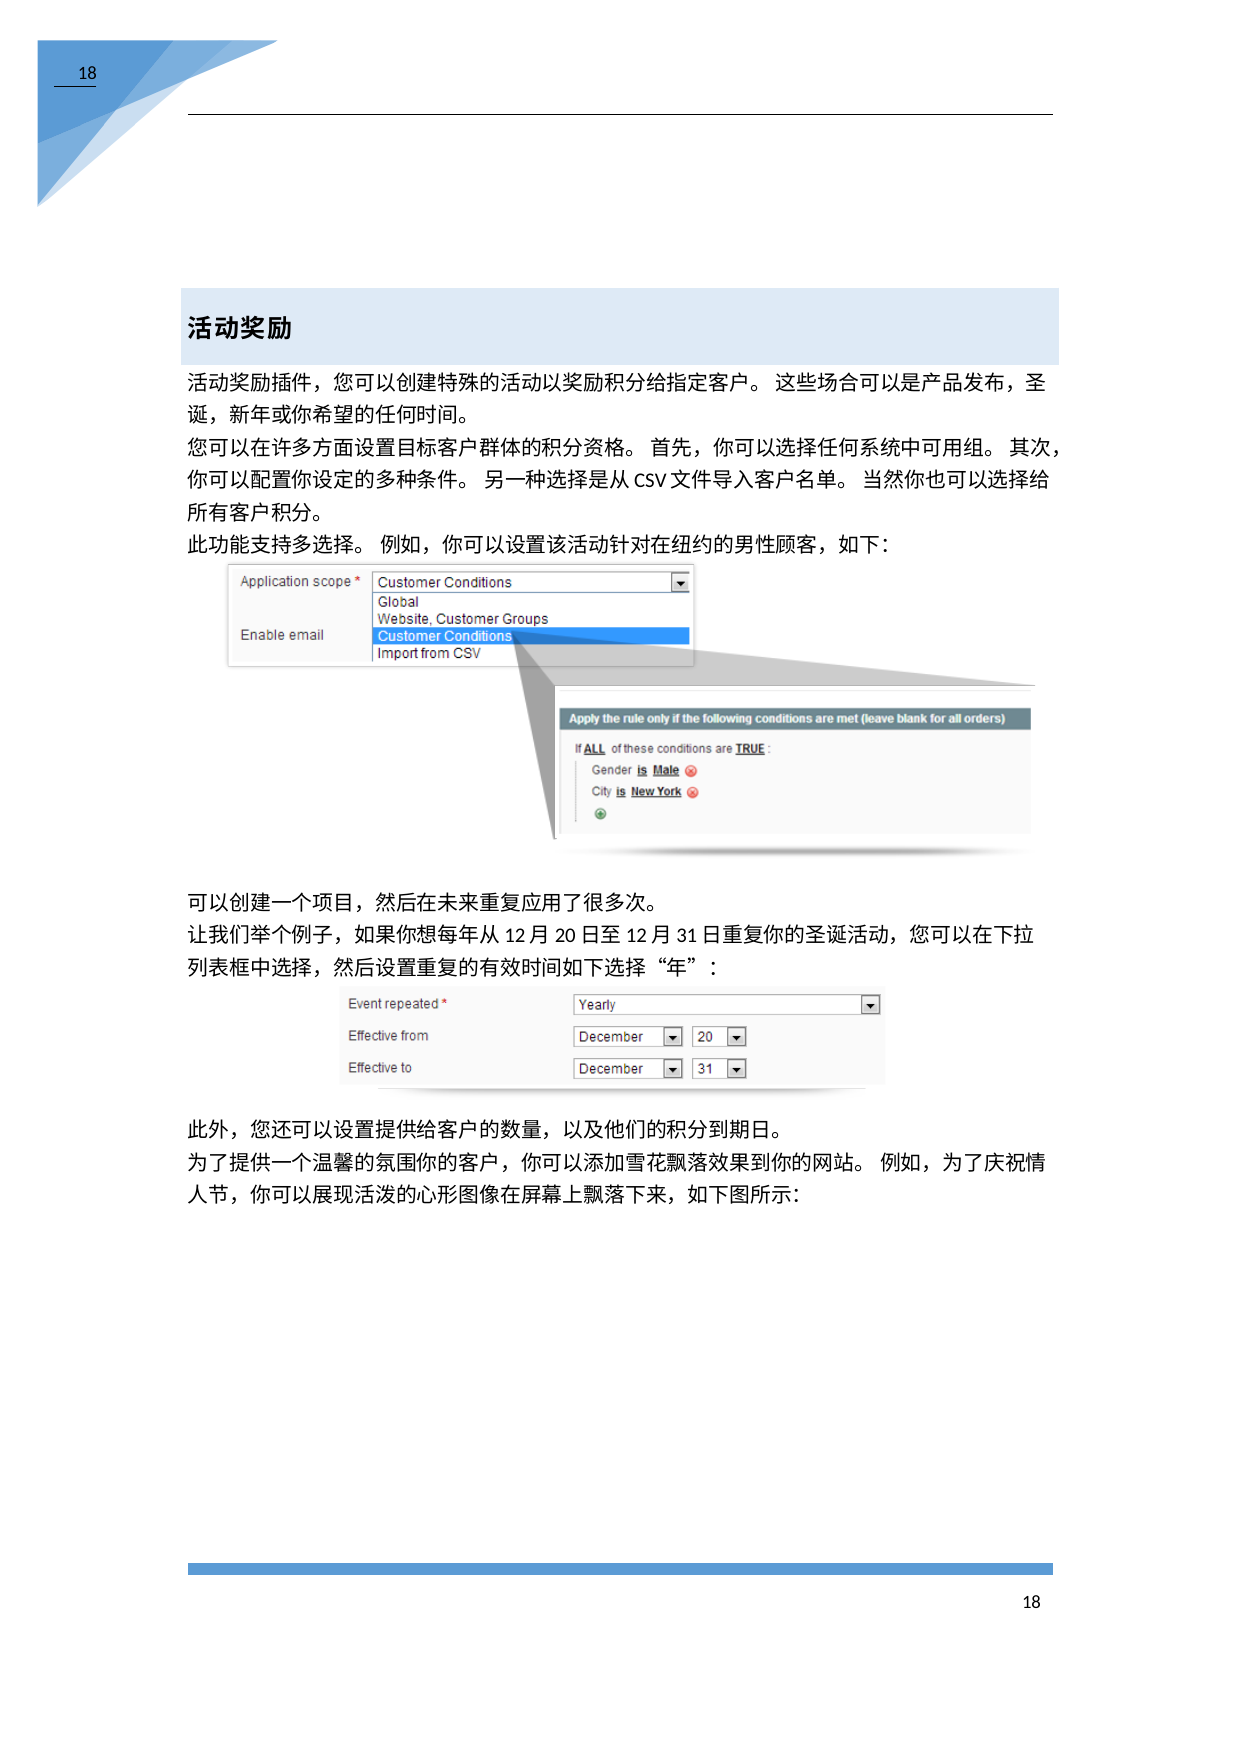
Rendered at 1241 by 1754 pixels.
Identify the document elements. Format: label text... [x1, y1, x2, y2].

picture [187, 560, 1072, 859]
text 为了提供一个温馨的氛围你的客户，你可以添加雪花飘落效果到你的网站。 例如，为了庆祝情人节，你可以展现活泼的心形图像在屏幕上飘落下来，如下图所示： [187, 1145, 1053, 1210]
text 您可以在许多方面设置目标客户群体的积分资格。 首先，你可以选择任何系统中可用组。 其次，你可以配置你设定的多种条件。 另一种选择是从CSV文件导入客户名单。 当然你也可以选择给所有客户积分。 [187, 430, 1053, 528]
text 此功能支持多选择。 例如，你可以设置该活动针对在纽约的男性顾客，如下： [187, 528, 1053, 560]
text 活动奖励插件，您可以创建特殊的活动以奖励积分给指定客户。 这些场合可以是产品发布，圣诞，新年或你希望的任何时间。 [187, 365, 1053, 430]
picture [187, 982, 1038, 1100]
text 可以创建一个项目，然后在未来重复应用了很多次。 [187, 885, 1053, 918]
text 此外，您还可以设置提供给客户的数量，以及他们的积分到期日。 [187, 1113, 1053, 1145]
text 让我们举个例子，如果你想每年从12月20日至12月31日重复你的圣诞活动，您可以在下拉列表框中选择，然后设置重复的有效时间如下选择“年”： [187, 918, 1053, 983]
subtitle 活动奖励 [188, 294, 1053, 359]
picture [37, 40, 279, 209]
